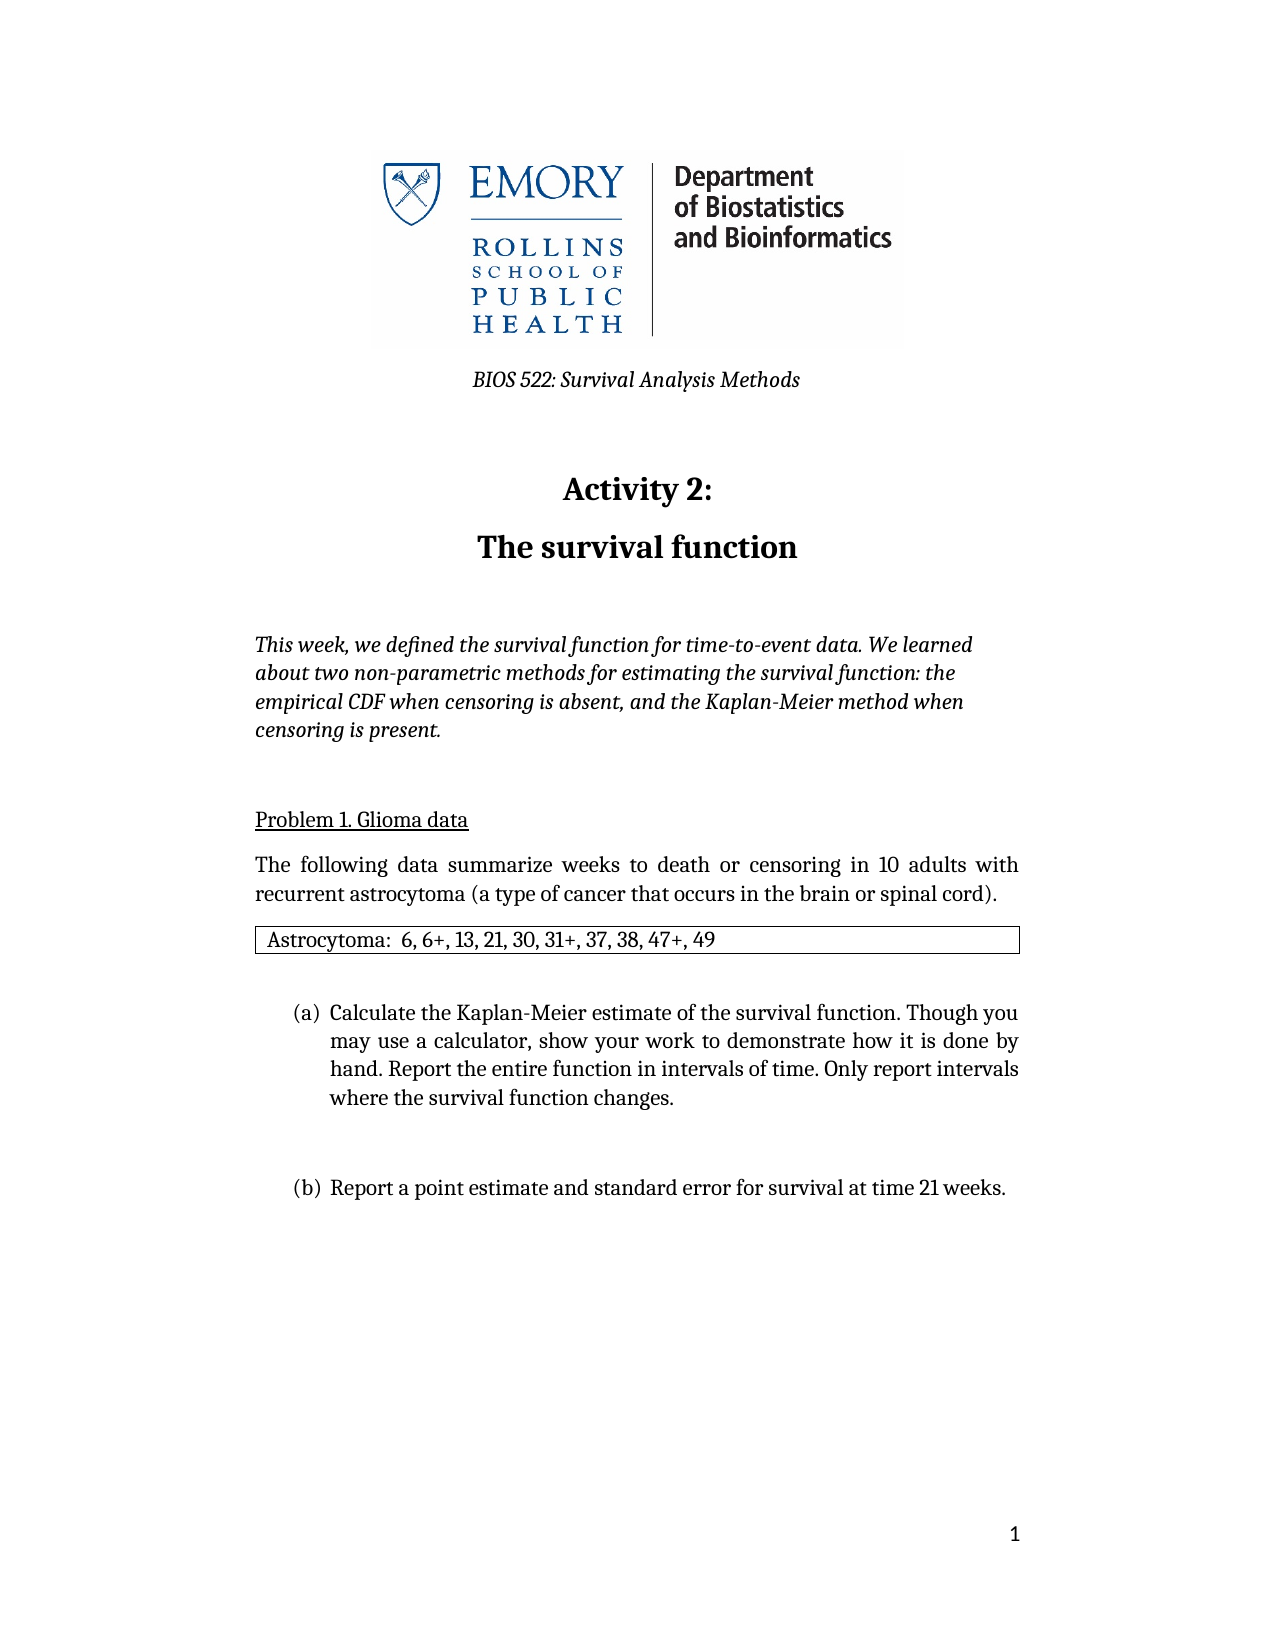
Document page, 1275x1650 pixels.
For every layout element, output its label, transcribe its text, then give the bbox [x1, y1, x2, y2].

text Activity 2: [255, 470, 1020, 509]
list Calculate the Kaplan-Meier estimate of the survival function. Though you may use a calculator, show your work to demonstrate how it is done by hand. Report the entire function in intervals of time. Only report intervals where the survival function changes. [292, 999, 1020, 1111]
text The survival function [255, 528, 1020, 567]
text Problem 1. Glioma data [255, 807, 1020, 833]
text The following data summarize weeks to death or censoring in 10 adults with recurrent astrocytoma (a type of cancer that occurs in the brain or spinal cord). [255, 852, 1020, 907]
picture [371, 150, 904, 349]
table_header Astrocytoma: 6, 6+, 13, 21, 30, 31+, 37, 38, 47+, 49 [256, 927, 1019, 953]
text BIOS 522: Survival Analysis Methods [255, 367, 1020, 394]
list Report a point estimate and standard error for survival at time 21 weeks. [292, 1175, 1020, 1201]
text This week, we defined the survival function for time-to-event data. We learned about two non-parametric methods for estimating the survival function: the empirical CDF when censoring is absent, and the Kaplan-Meier method when censoring is present. [255, 632, 1020, 743]
